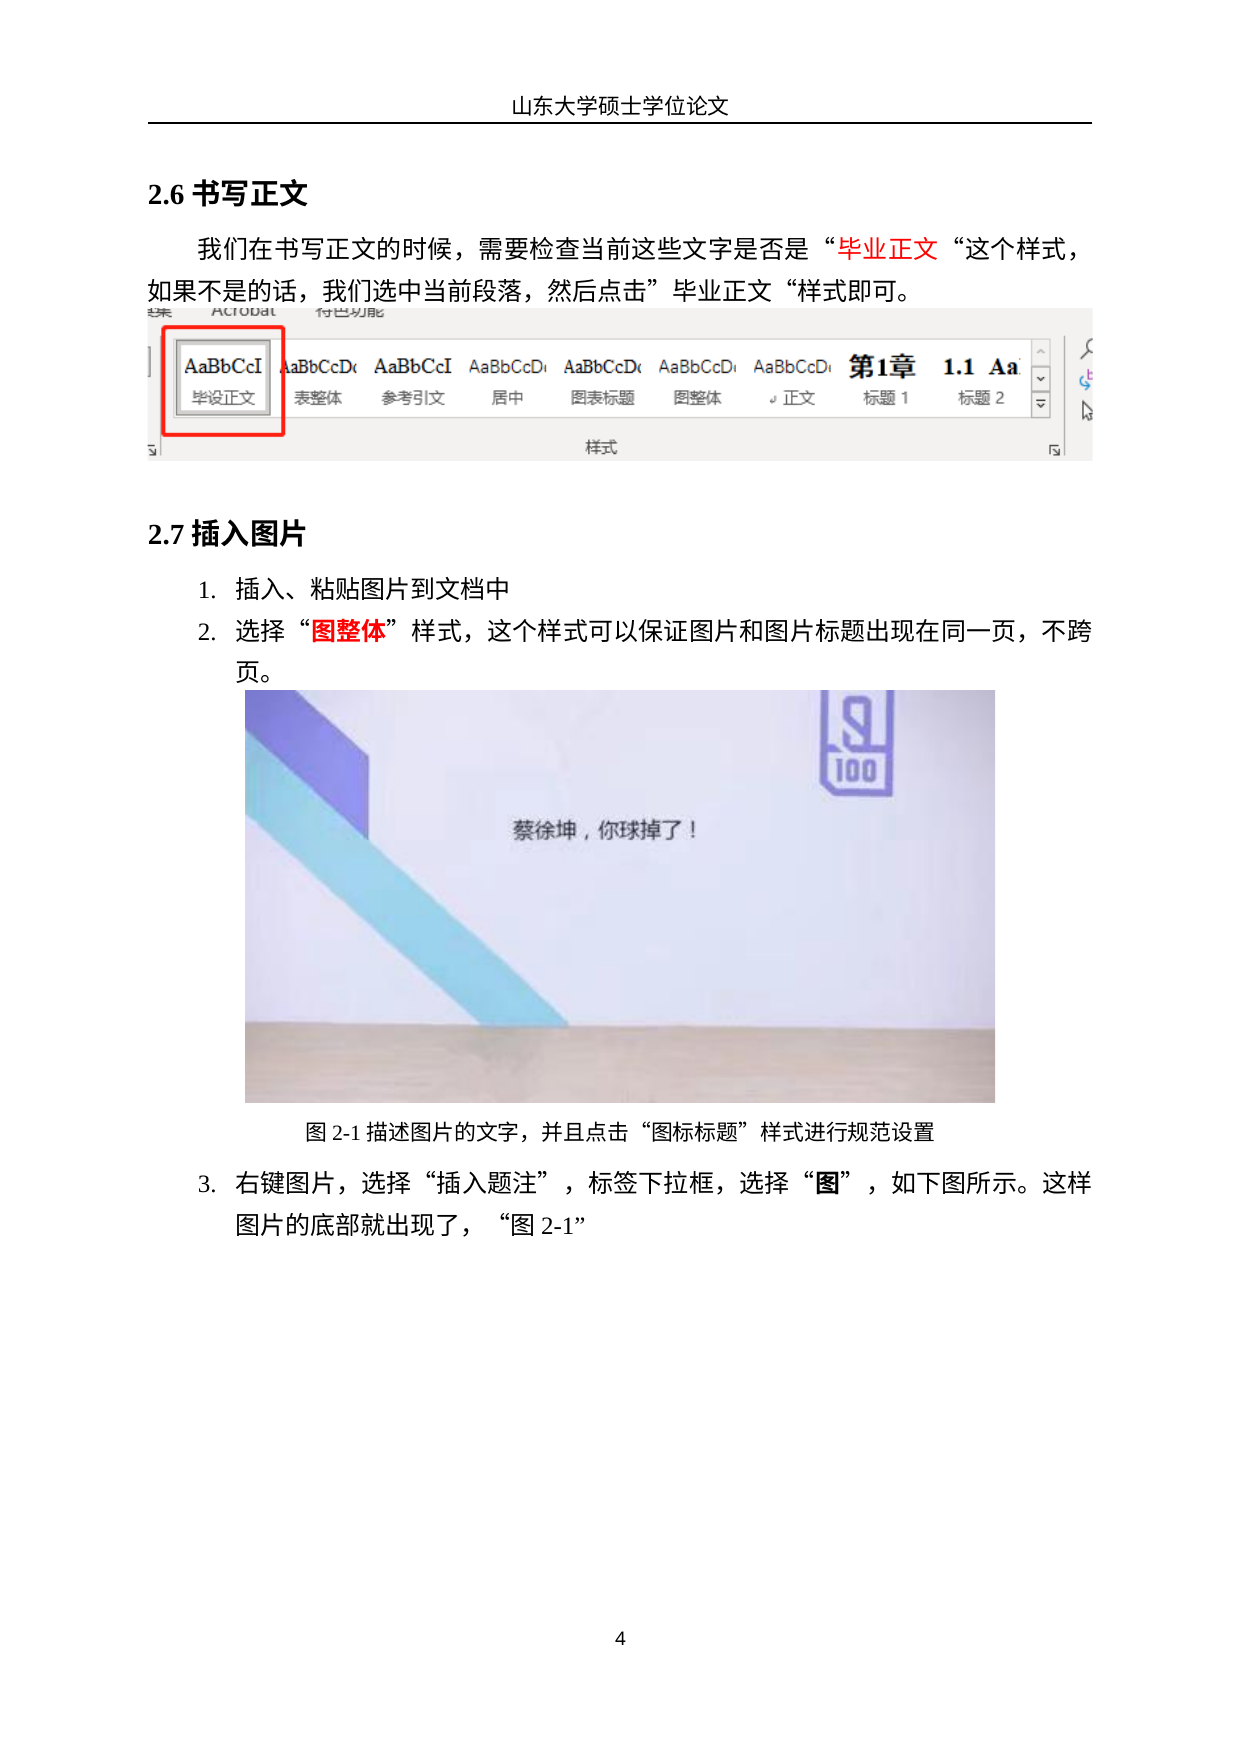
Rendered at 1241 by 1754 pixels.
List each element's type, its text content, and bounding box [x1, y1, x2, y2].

subtitle 插入图片 [148, 510, 1092, 553]
subtitle 书写正文 [148, 171, 1092, 213]
list 选择“图整体”样式，这个样式可以保证图片和图片标题出现在同一页，不跨页。 [198, 607, 1092, 690]
list 右键图片，选择“插入题注”，标签下拉框，选择“图”，如下图所示。这样图片的底部就出现了，“图 2-1” [198, 1159, 1092, 1243]
picture [245, 690, 995, 1103]
picture [147, 308, 1093, 461]
text 图 2-1 描述图片的文字，并且点击“图标标题”样式进行规范设置 [148, 1115, 1092, 1147]
list 插入、粘贴图片到文档中 [198, 565, 1092, 607]
text 我们在书写正文的时候，需要检查当前这些文字是否是“毕业正文“这个样式，如果不是的话，我们选中当前段落，然后点击”毕业正文“样式即可。 [148, 226, 1092, 308]
